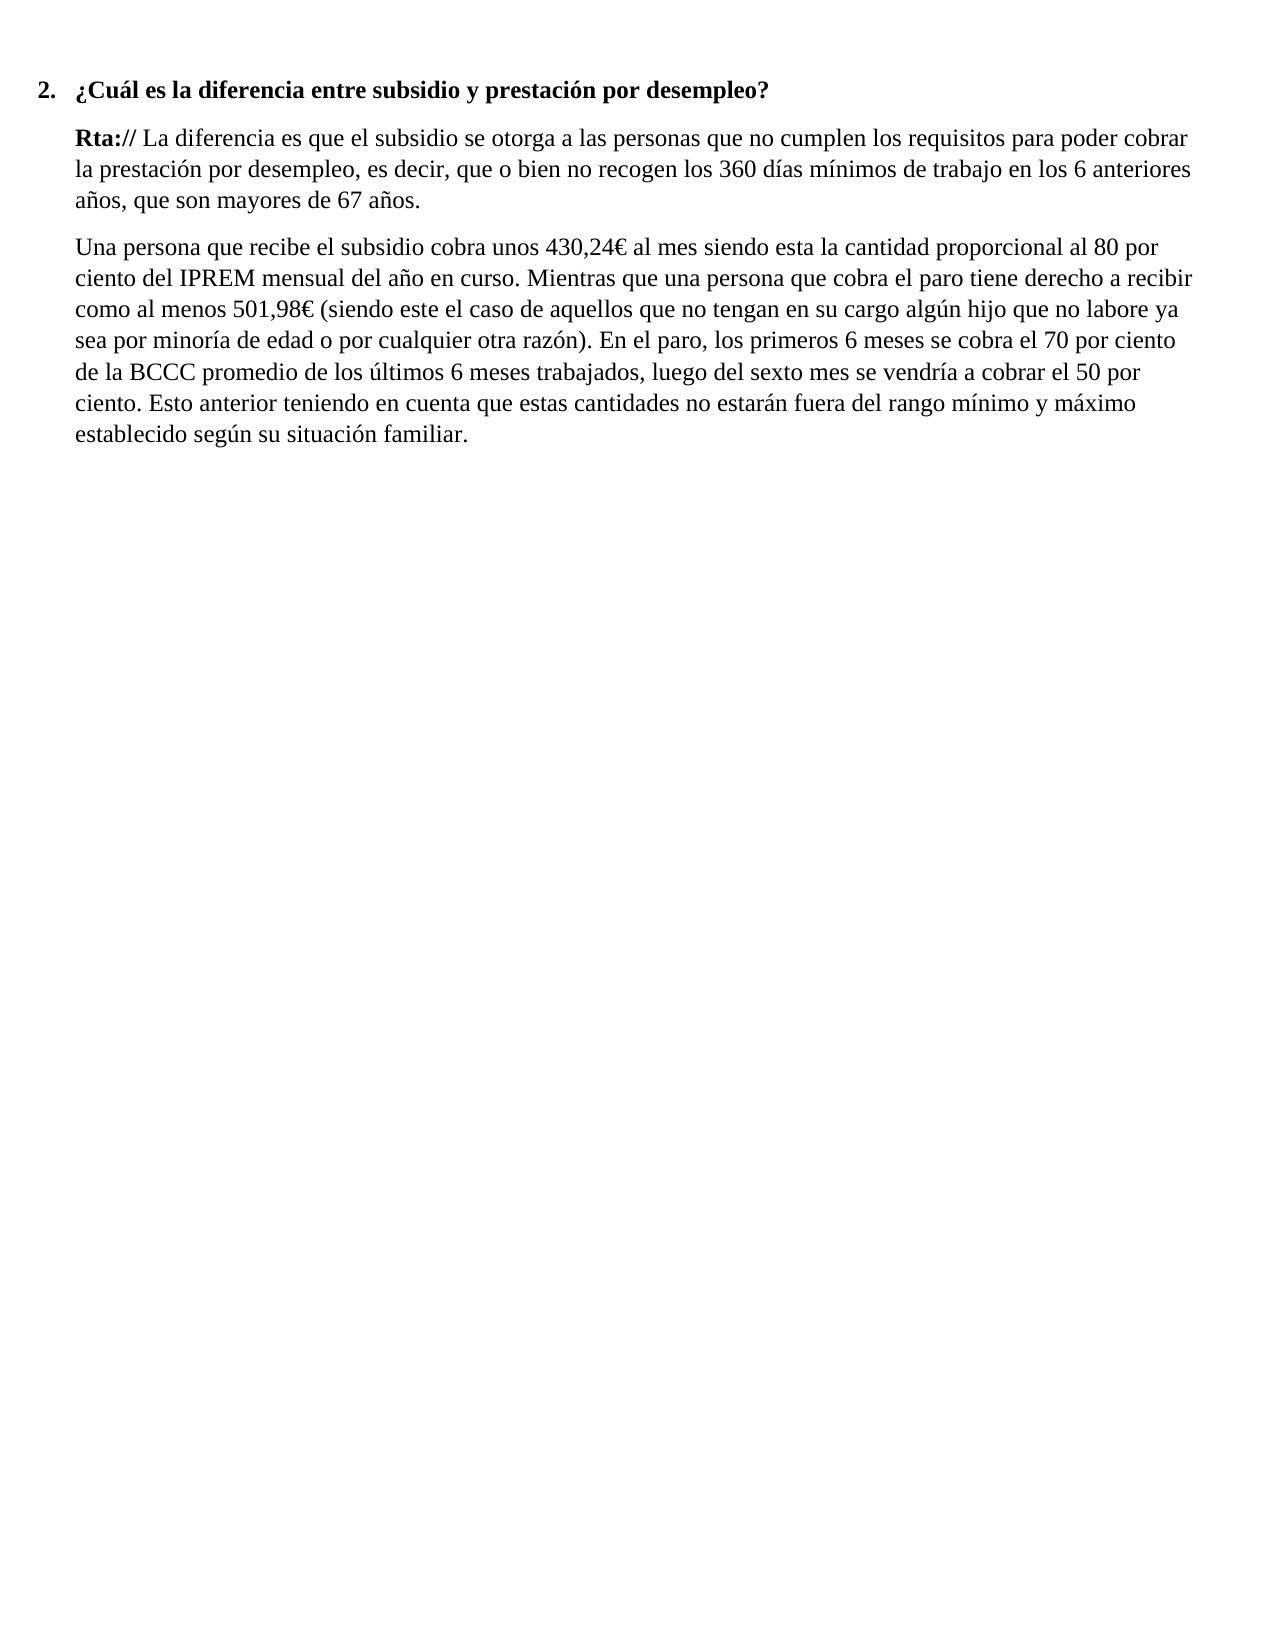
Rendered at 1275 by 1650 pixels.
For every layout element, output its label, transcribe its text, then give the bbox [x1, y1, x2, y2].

text Una persona que recibe el subsidio cobra unos 430,24€ al mes siendo esta la cantidad proporcional al 80 por ciento del IPREM mensual del año en curso. Mientras que una persona que cobra el paro tiene derecho a recibir como al menos 501,98€ (siendo este el caso de aquellos que no tengan en su cargo algún hijo que no labore ya sea por minoría de edad o por cualquier otra razón). En el paro, los primeros 6 meses se cobra el 70 por ciento de la BCCC promedio de los últimos 6 meses trabajados, luego del sexto mes se vendría a cobrar el 50 por ciento. Esto anterior teniendo en cuenta que estas cantidades no estarán fuera del rango mínimo y máximo establecido según su situación familiar. [75, 232, 1200, 447]
list ¿Cuál es la diferencia entre subsidio y prestación por desempleo? [37, 75, 1200, 104]
text Rta:// La diferencia es que el subsidio se otorga a las personas que no cumplen los requisitos para poder cobrar la prestación por desempleo, es decir, que o bien no recogen los 360 días mínimos de trabajo en los 6 anteriores años, que son mayores de 67 años. [75, 123, 1200, 213]
